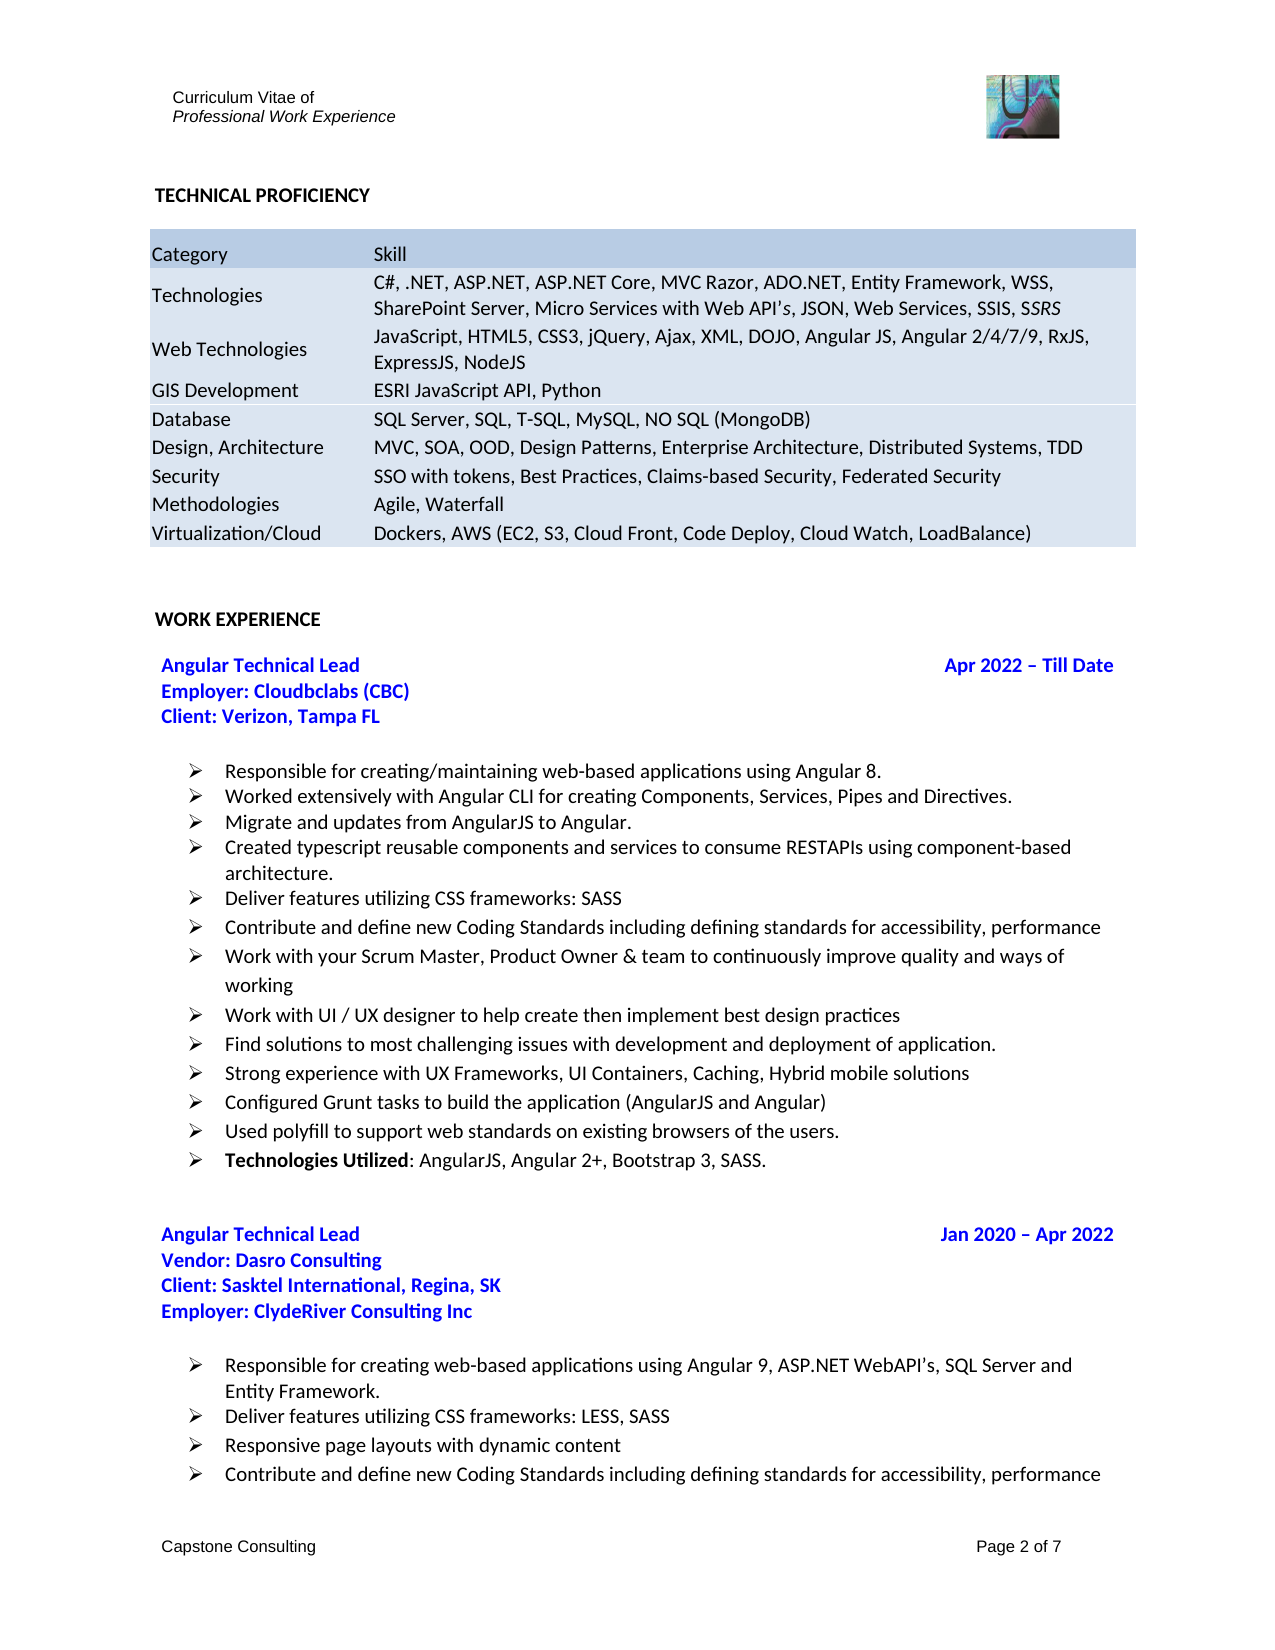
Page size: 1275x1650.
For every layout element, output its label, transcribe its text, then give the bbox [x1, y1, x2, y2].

picture [986, 75, 1060, 139]
table_cell MVC, SOA, OOD, Design Patterns, Enterprise Architecture, Distributed Systems, TDD [372, 433, 1136, 462]
table_cell Technologies [150, 268, 372, 322]
list Responsive page layouts with dynamic content [187, 1432, 1125, 1458]
table_cell GIS Development [150, 376, 372, 404]
table_header Angular Technical Lead Vendor: Dasro Consulting Client: Sasktel International, Regina, SK Employer: ClydeRiver Consulting Inc [150, 1222, 638, 1323]
list Responsible for creating/maintaining web-based applications using Angular 8. [187, 758, 1125, 783]
list Work with UI / UX designer to help create then implement best design practices [187, 1002, 1125, 1027]
table_cell Security [150, 462, 372, 490]
table_cell Dockers, AWS (EC2, S3, Cloud Front, Code Deploy, Cloud Watch, LoadBalance) [372, 519, 1136, 547]
table_cell Design, Architecture [150, 433, 372, 462]
table_cell Virtualization/Cloud [150, 519, 372, 547]
list Strong experience with UX Frameworks, UI Containers, Caching, Hybrid mobile solutions [187, 1060, 1125, 1086]
table_header Apr 2022 – Till Date [638, 653, 1125, 729]
list Work with your Scrum Master, Product Owner & team to continuously improve quality and ways of working [187, 943, 1125, 998]
table_header Category [150, 229, 372, 268]
table_cell JavaScript, HTML5, CSS3, jQuery, Ajax, XML, DOJO, Angular JS, Angular 2/4/7/9, RxJS, ExpressJS, NodeJS [372, 322, 1136, 376]
list Migrate and updates from AngularJS to Angular. [187, 809, 1125, 834]
table_cell Methodologies [150, 490, 372, 519]
list Configured Grunt tasks to build the application (AngularJS and Angular) [187, 1089, 1125, 1115]
table_cell SSO with tokens, Best Practices, Claims-based Security, Federated Security [372, 462, 1136, 490]
subtitle TECHNICAL PROFICIENCY [150, 182, 1125, 208]
list Used polyfill to support web standards on existing browsers of the users. [187, 1118, 1125, 1144]
table_header Jan 2020 – Apr 2022 [639, 1222, 1125, 1323]
list Deliver features utilizing CSS frameworks: SASS [187, 885, 1125, 911]
table_cell Agile, Waterfall [372, 490, 1136, 519]
table_cell C#, .NET, ASP.NET, ASP.NET Core, MVC Razor, ADO.NET, Entity Framework, WSS, SharePoint Server, Micro Services with Web API’s, JSON, Web Services, SSIS, SSRS [372, 268, 1136, 322]
table_cell SQL Server, SQL, T-SQL, MySQL, NO SQL (MongoDB) [372, 405, 1136, 433]
list Find solutions to most challenging issues with development and deployment of application. [187, 1031, 1125, 1056]
list Contribute and define new Coding Standards including defining standards for accessibility, performance [187, 1462, 1125, 1487]
subtitle WORK EXPERIENCE [75, 606, 1125, 632]
table_header Angular Technical Lead Employer: Cloudbclabs (CBC) Client: Verizon, Tampa FL [150, 653, 638, 729]
list Responsible for creating web-based applications using Angular 9, ASP.NET WebAPI’s, SQL Server and Entity Framework. [187, 1352, 1125, 1403]
table_cell ESRI JavaScript API, Python [372, 376, 1136, 404]
list Created typescript reusable components and services to consume RESTAPIs using component-based architecture. [187, 834, 1125, 885]
table_cell Web Technologies [150, 322, 372, 376]
list Contribute and define new Coding Standards including defining standards for accessibility, performance [187, 914, 1125, 940]
table_header Skill [372, 229, 1136, 268]
list Worked extensively with Angular CLI for creating Components, Services, Pipes and Directives. [187, 783, 1125, 809]
list Technologies Utilized: AngularJS, Angular 2+, Bootstrap 3, SASS. [187, 1148, 1125, 1173]
table_cell Database [150, 405, 372, 433]
list Deliver features utilizing CSS frameworks: LESS, SASS [187, 1403, 1125, 1429]
